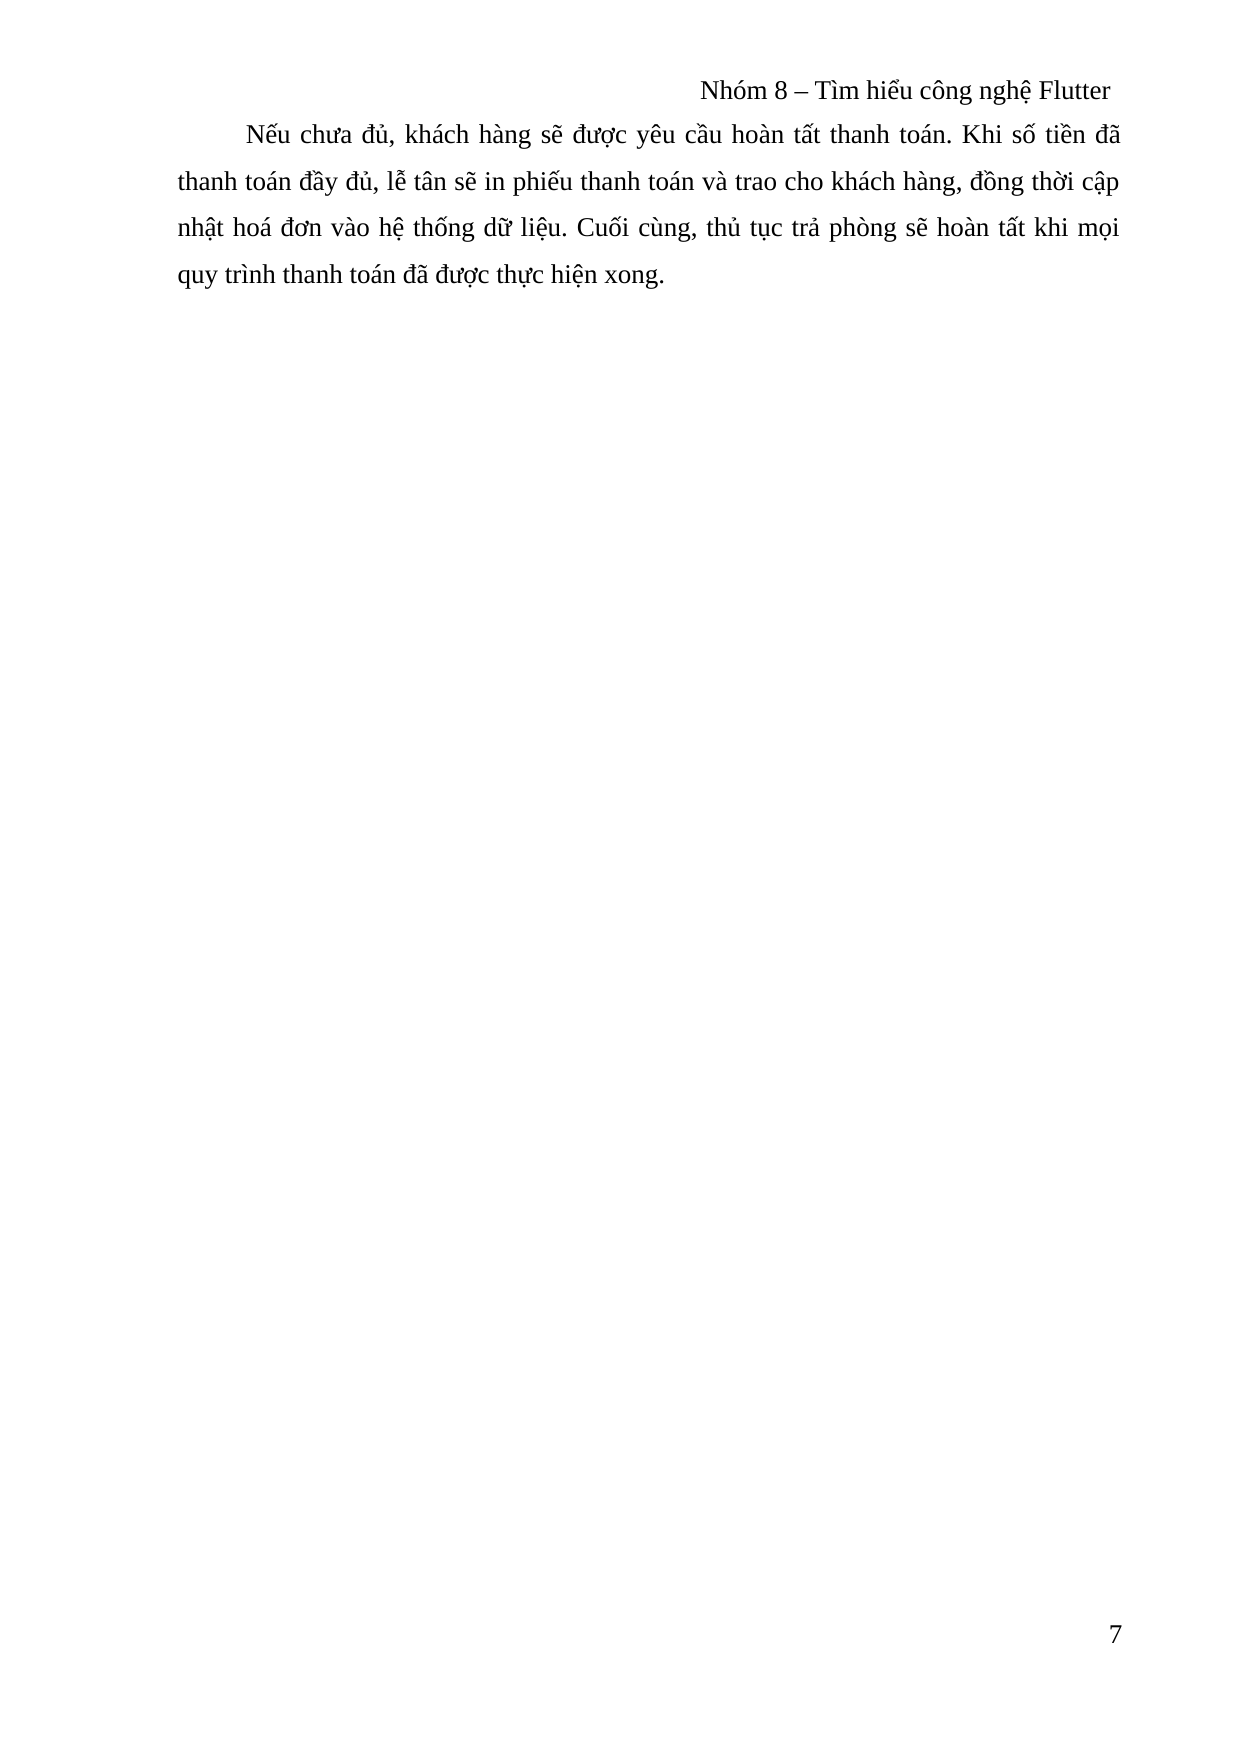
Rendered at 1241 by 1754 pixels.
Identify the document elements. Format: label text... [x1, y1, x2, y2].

text Nếu chưa đủ, khách hàng sẽ được yêu cầu hoàn tất thanh toán. Khi số tiền đã thanh toán đầy đủ, lễ tân sẽ in phiếu thanh toán và trao cho khách hàng, đồng thời cập nhật hoá đơn vào hệ thống dữ liệu. Cuối cùng, thủ tục trả phòng sẽ hoàn tất khi mọi quy trình thanh toán đã được thực hiện xong. [177, 118, 1122, 289]
